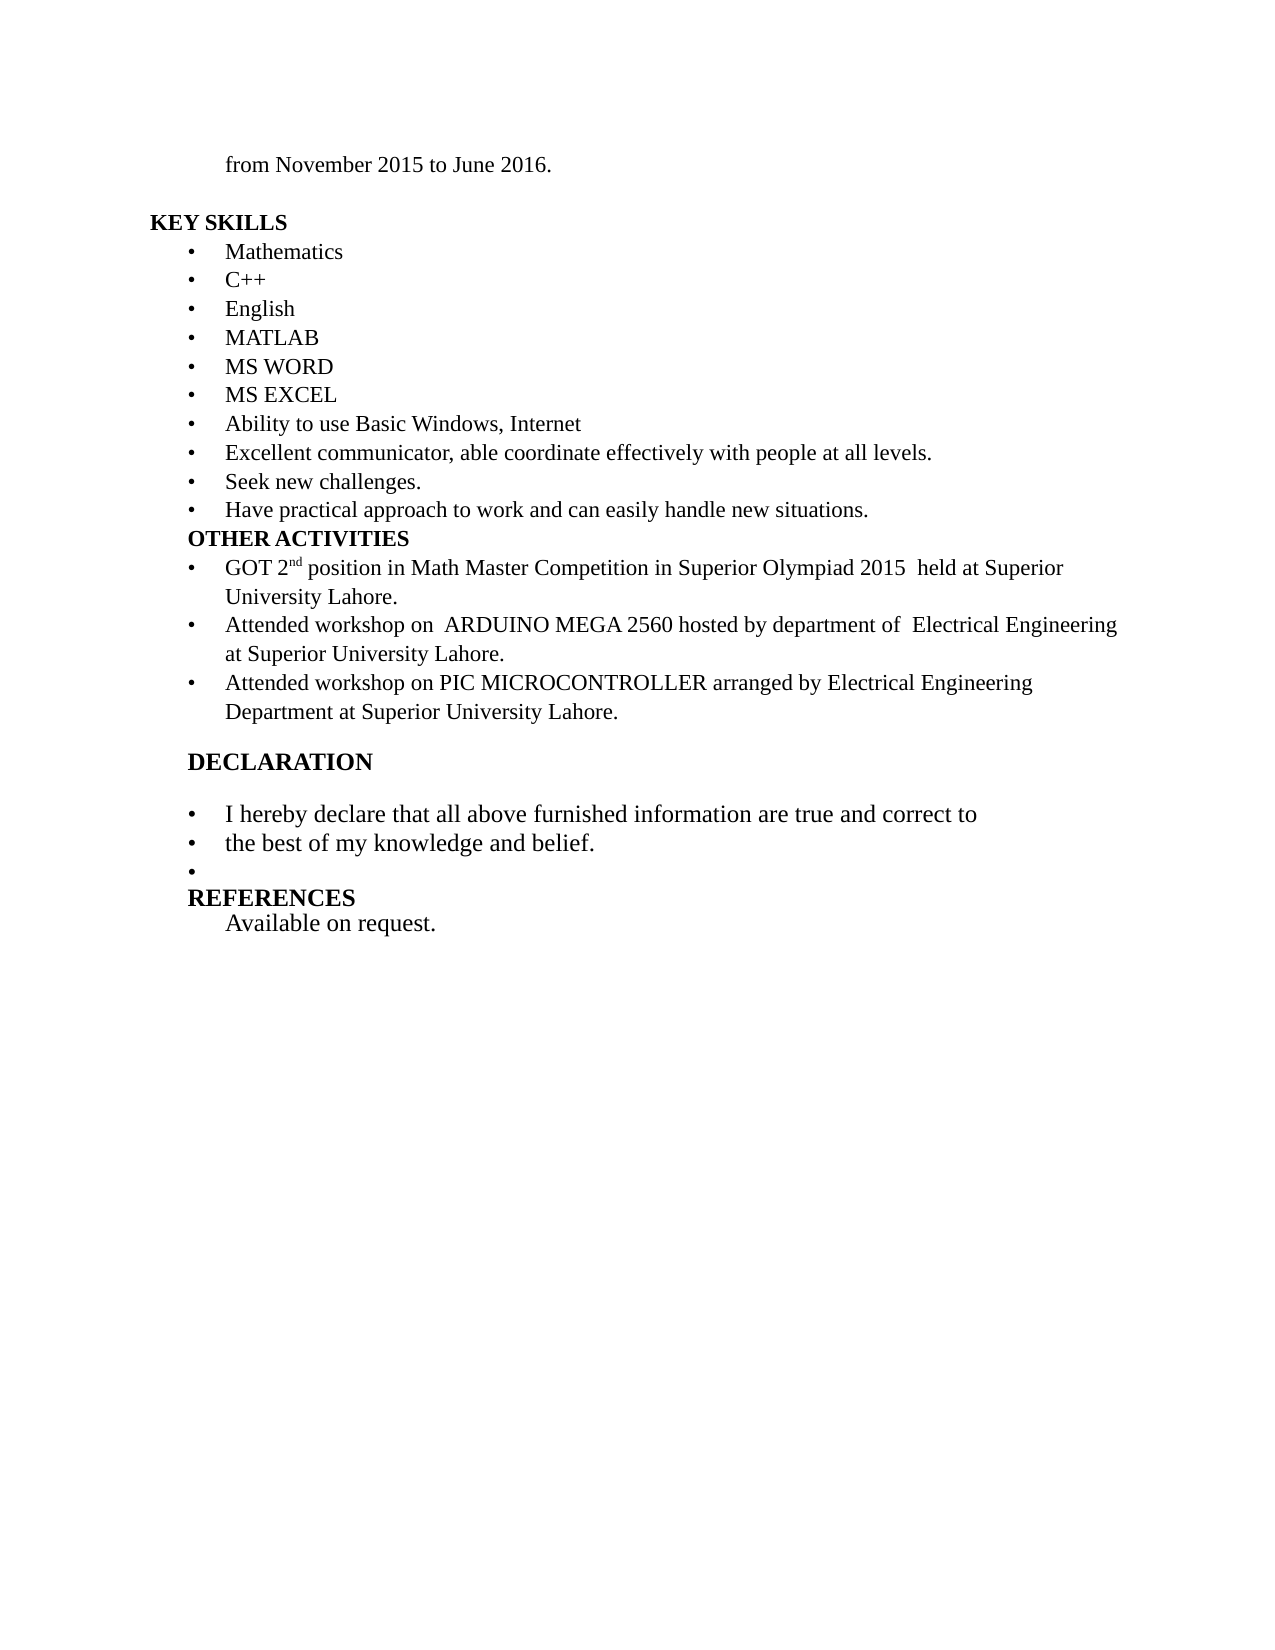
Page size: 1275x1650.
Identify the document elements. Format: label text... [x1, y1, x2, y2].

text REFERENCES [187, 886, 1125, 911]
list GOT 2nd position in Math Master Competition in Superior Olympiad 2015 held at Superior University Lahore. [187, 552, 1125, 610]
list MATLAB [187, 322, 1125, 351]
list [187, 150, 1125, 179]
text Available on request. [225, 911, 1125, 936]
text Declaration [187, 750, 1125, 775]
list MS WORD [187, 351, 1125, 380]
list MS EXCEL [187, 380, 1125, 409]
list Attended workshop on PIC MICROCONTROLLER arranged by Electrical Engineering Department at Superior University Lahore. [187, 667, 1125, 725]
list Mathematics [187, 236, 1125, 265]
list Seek new challenges. [187, 466, 1125, 495]
text OTHER ACTIVITIES [187, 524, 1125, 552]
text KEY SKILLS [150, 207, 1125, 236]
list the best of my knowledge and belief. [187, 829, 1125, 857]
list English [187, 294, 1125, 322]
list C++ [187, 265, 1125, 294]
list I hereby declare that all above furnished information are true and correct to [187, 800, 1125, 829]
list Have practical approach to work and can easily handle new situations. [187, 495, 1125, 524]
list Attended workshop on ARDUINO MEGA 2560 hosted by department of Electrical Engineering at Superior University Lahore. [187, 610, 1125, 667]
list Excellent communicator, able coordinate effectively with people at all levels. [187, 437, 1125, 466]
list Ability to use Basic Windows, Internet [187, 409, 1125, 437]
